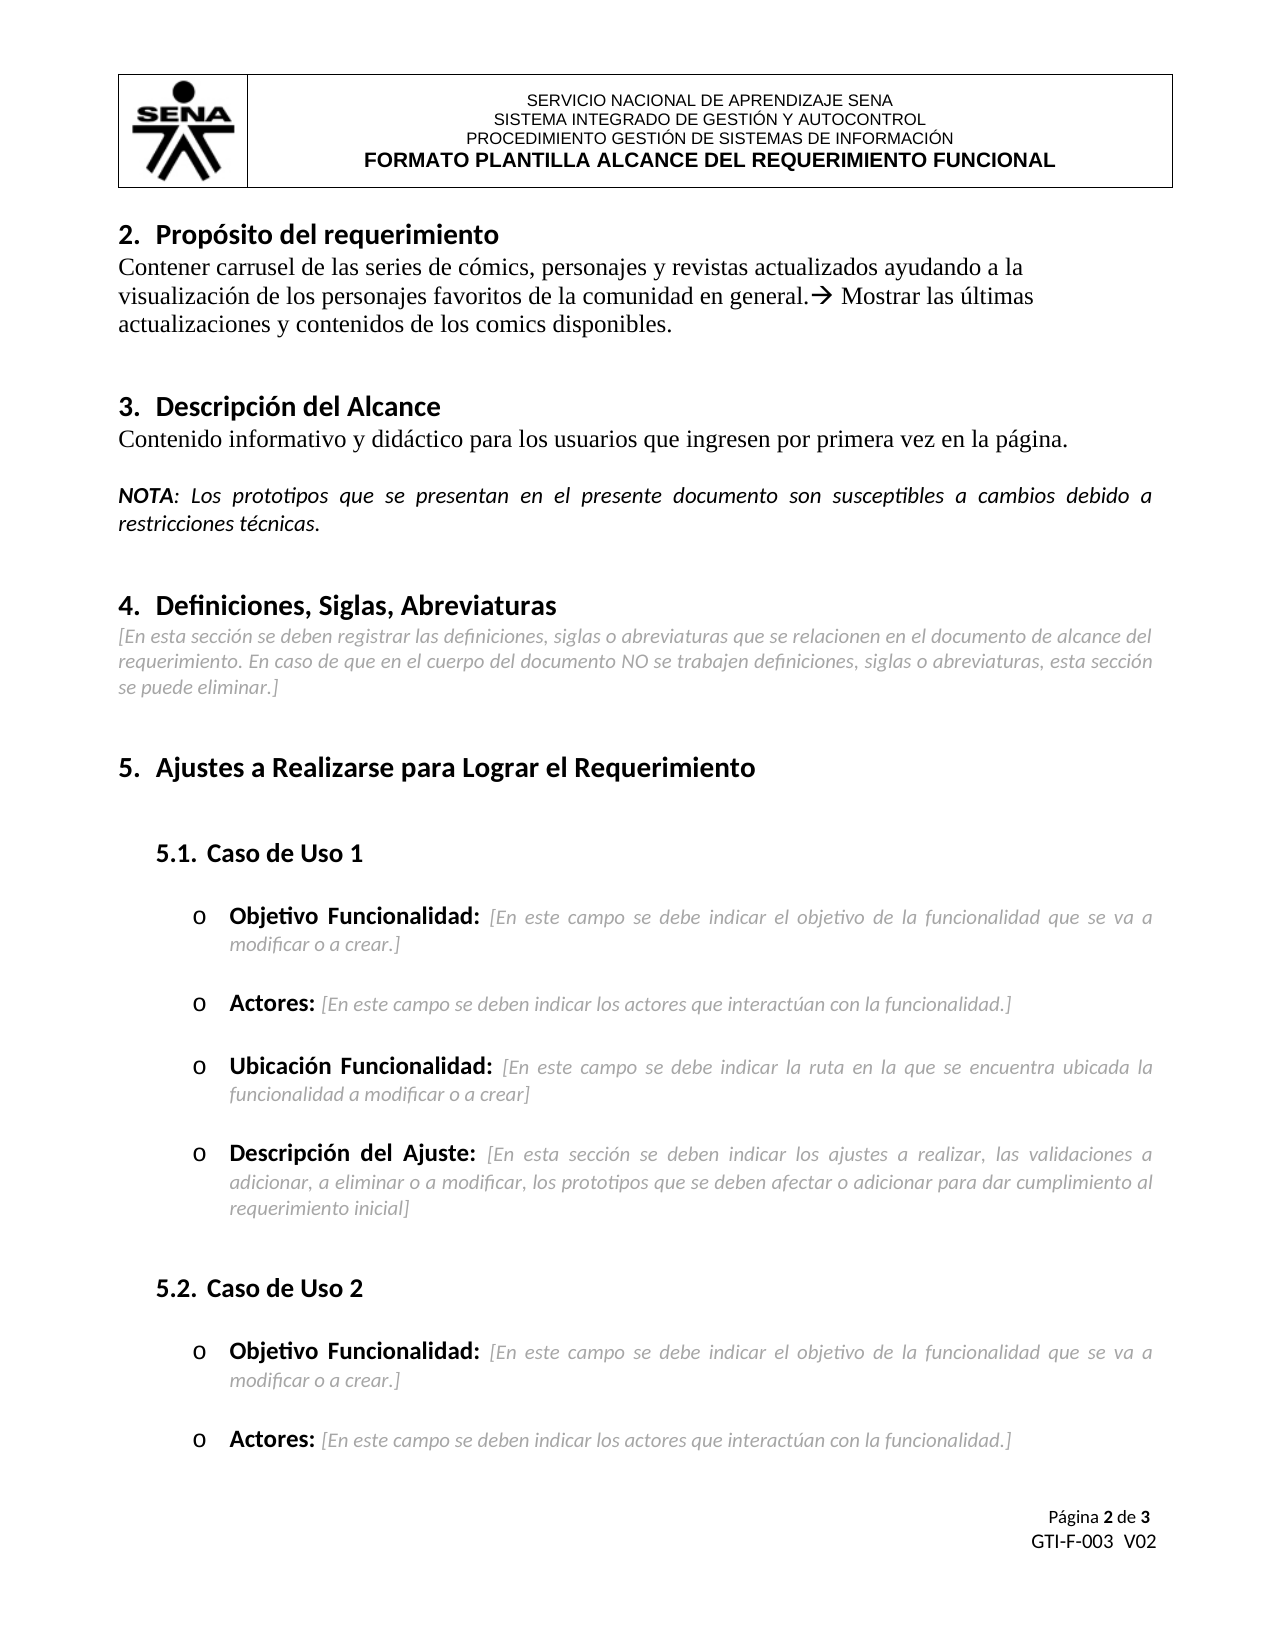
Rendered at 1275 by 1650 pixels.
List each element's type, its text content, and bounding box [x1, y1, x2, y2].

picture [130, 77, 237, 185]
subtitle Definiciones, Siglas, Abreviaturas [118, 587, 1157, 623]
text Contener carrusel de las series de cómics, personajes y revistas actualizados ayudando a la visualización de los personajes favoritos de la comunidad en general. Mostrar las últimas actualizaciones y contenidos de los comics disponibles. [118, 252, 1157, 338]
subtitle Propósito del requerimiento [118, 216, 1157, 252]
subtitle Caso de Uso 1 [156, 836, 1157, 869]
subtitle Descripción del Alcance [118, 388, 1157, 424]
list Actores: [En este campo se deben indicar los actores que interactúan con la funcionalidad.] [192, 1423, 1157, 1454]
subtitle Caso de Uso 2 [156, 1271, 1157, 1304]
list Objetivo Funcionalidad: [En este campo se debe indicar el objetivo de la funcionalidad que se va a modificar o a crear.] [192, 1335, 1157, 1392]
text [En esta sección se deben registrar las definiciones, siglas o abreviaturas que se relacionen en el documento de alcance del requerimiento. En caso de que en el cuerpo del documento NO se trabajen definiciones, siglas o abreviaturas, esta sección se puede eliminar.] [118, 623, 1157, 699]
list Ubicación Funcionalidad: [En este campo se debe indicar la ruta en la que se encuentra ubicada la funcionalidad a modificar o a crear] [192, 1050, 1157, 1107]
text NOTA: Los prototipos que se presentan en el presente documento son susceptibles a cambios debido a restricciones técnicas. [118, 481, 1157, 537]
list Objetivo Funcionalidad: [En este campo se debe indicar el objetivo de la funcionalidad que se va a modificar o a crear.] [192, 900, 1157, 957]
subtitle Ajustes a Realizarse para Lograr el Requerimiento [118, 749, 1157, 785]
text Contenido informativo y didáctico para los usuarios que ingresen por primera vez en la página. [118, 424, 1157, 453]
list Actores: [En este campo se deben indicar los actores que interactúan con la funcionalidad.] [192, 987, 1157, 1019]
